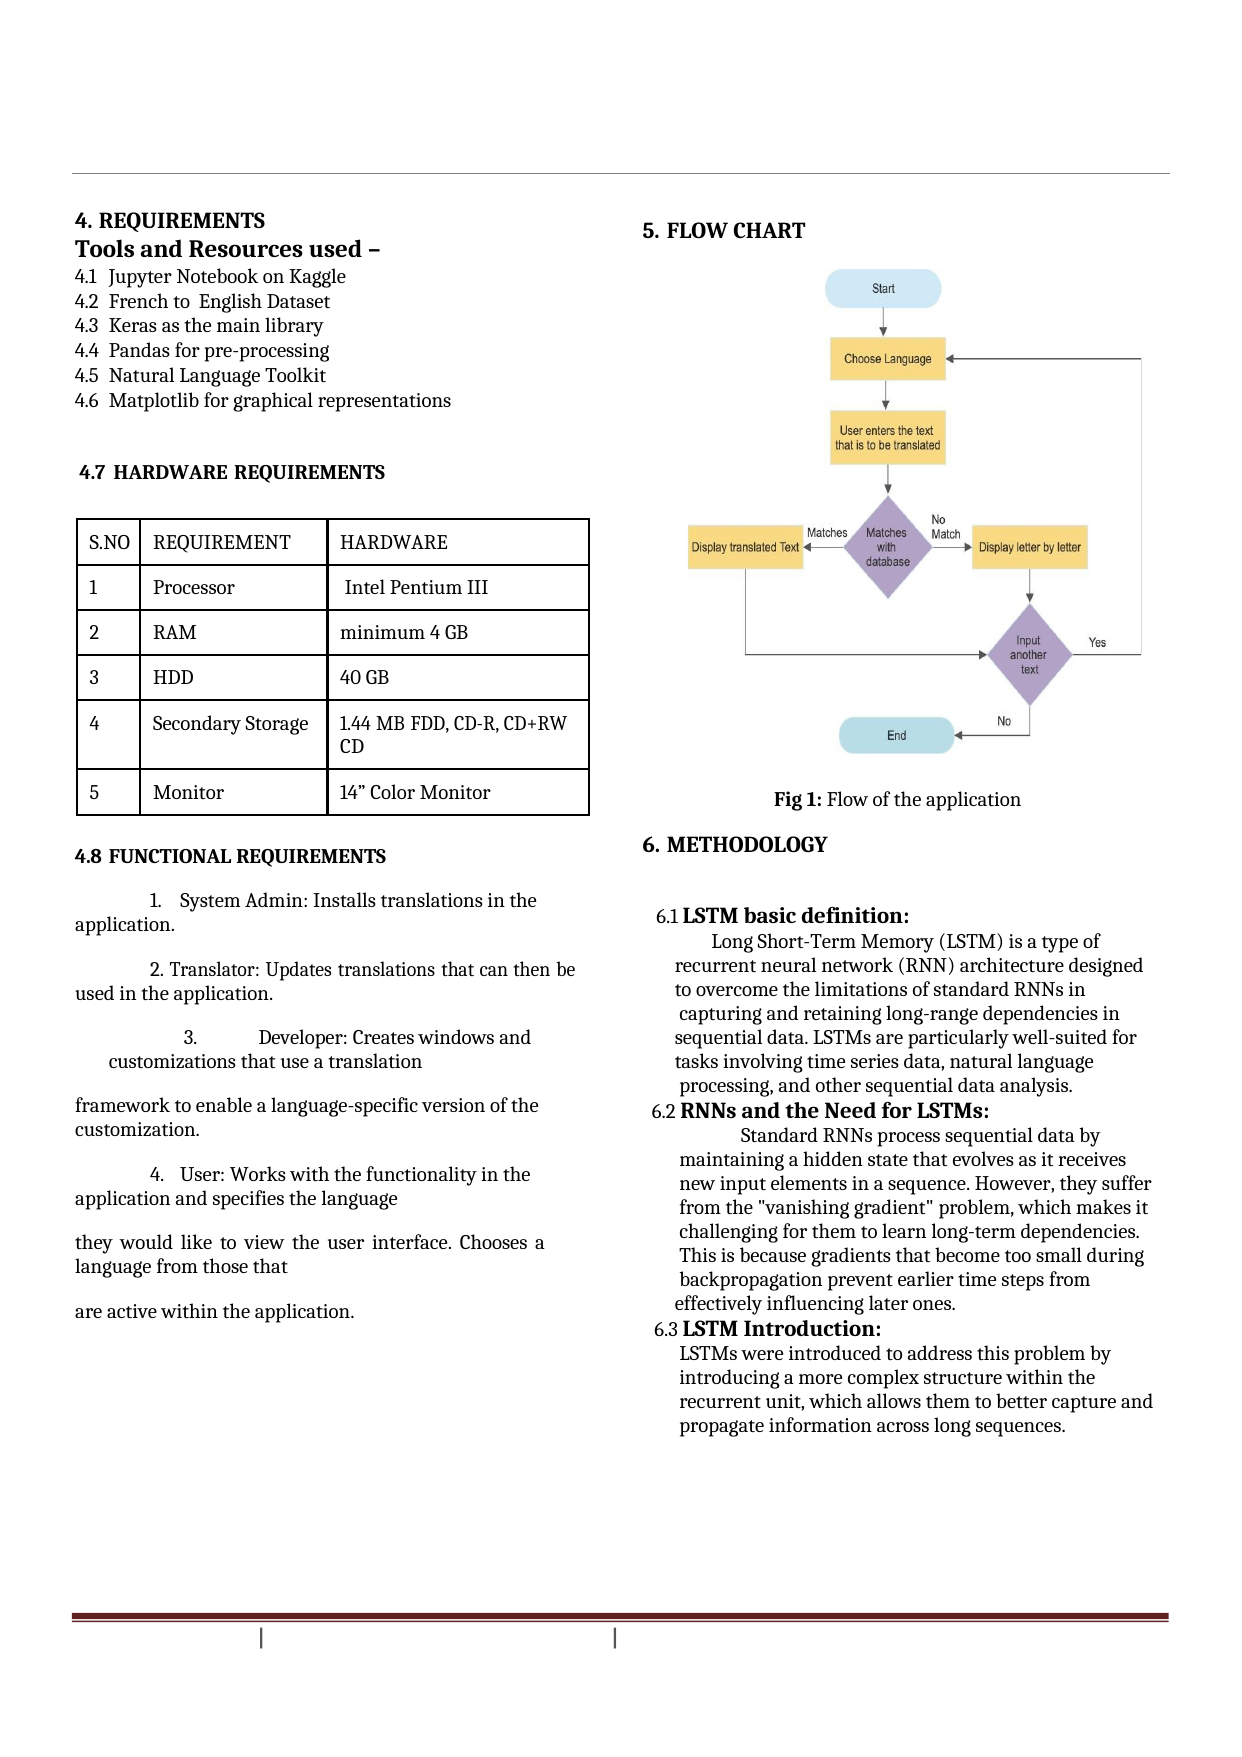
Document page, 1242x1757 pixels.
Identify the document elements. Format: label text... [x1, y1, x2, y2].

table_header HARDWARE [329, 520, 588, 564]
list Matplotlib for graphical representations [74, 389, 595, 413]
text LSTMs were introduced to address this problem by [601, 1342, 1185, 1366]
table_cell 40 GB [329, 656, 588, 699]
picture [687, 269, 1142, 754]
list Jupyter Notebook on Kaggle [74, 264, 595, 288]
list French to English Dataset [74, 289, 595, 313]
table_cell 5 [78, 770, 139, 814]
list Standard RNNs process sequential data by [718, 1124, 1185, 1148]
table_cell Intel Pentium III [329, 566, 588, 609]
text challenging for them to learn long-term dependencies. [601, 1219, 1185, 1243]
table_cell 1 [78, 566, 139, 609]
text new input elements in a sequence. However, they suffer [601, 1172, 1185, 1196]
text recurrent neural network (RNN) architecture designed [601, 954, 1185, 978]
text sequential data. LSTMs are particularly well-suited for [601, 1026, 1185, 1049]
list Natural Language Toolkit [74, 364, 595, 388]
list Developer: Creates windows and customizations that use a translation [108, 1026, 595, 1074]
table_cell minimum 4 GB [329, 611, 588, 654]
text effectively influencing later ones. [601, 1291, 1185, 1315]
subtitle HARDWARE REQUIREMENTS [79, 461, 595, 485]
table_cell Processor [141, 566, 326, 609]
list Keras as the main library [74, 314, 595, 338]
table_cell 2 [78, 611, 139, 654]
list System Admin: Installs translations in the application. [75, 889, 551, 937]
text 6.1 LSTM basic definition: [601, 903, 1185, 930]
text from the "vanishing gradient" problem, which makes it [601, 1196, 1185, 1219]
table_cell Monitor [141, 770, 326, 814]
table_cell 1.44 MB FDD, CD-R, CD+RW CD [329, 701, 588, 768]
text recurrent unit, which allows them to better capture and [601, 1390, 1185, 1414]
table_header REQUIREMENT [141, 520, 326, 564]
text capturing and retaining long-range dependencies in [601, 1002, 1185, 1026]
text maintaining a hidden state that evolves as it receives [601, 1148, 1185, 1172]
list Translator: Updates translations that can then be used in the application. [75, 957, 592, 1005]
text This is because gradients that become too small during [601, 1243, 1185, 1267]
text 6.2 RNNs and the Need for LSTMs: [601, 1097, 1185, 1124]
table_header S.NO [78, 520, 139, 564]
list Pandas for pre-processing [74, 339, 595, 363]
subtitle METHODOLOGY [642, 832, 1185, 858]
table_cell 3 [78, 656, 139, 699]
text processing, and other sequential data analysis. [601, 1073, 1185, 1097]
list FUNCTIONAL REQUIREMENTS [74, 844, 595, 868]
text tasks involving time series data, natural language [601, 1049, 1185, 1073]
table_cell 4 [78, 701, 139, 768]
text Fig 1: Flow of the application [774, 788, 1185, 812]
table_cell 14” Color Monitor [329, 770, 588, 814]
text to overcome the limitations of standard RNNs in [601, 978, 1185, 1002]
list REQUIREMENTS [75, 208, 595, 234]
table_cell RAM [141, 611, 326, 654]
text framework to enable a language-specific version of the customization. [75, 1094, 563, 1142]
text Long Short-Term Memory (LSTM) is a type of [601, 930, 1185, 954]
list FLOW CHART [642, 218, 1185, 244]
text backpropagation prevent earlier time steps from [601, 1267, 1185, 1291]
table_cell Secondary Storage [141, 701, 326, 768]
list User: Works with the functionality in the application and specifies the language [75, 1163, 542, 1211]
text propagate information across long sequences. [601, 1414, 1185, 1438]
text introducing a more complex structure within the [601, 1366, 1185, 1390]
text are active within the application. [75, 1299, 595, 1323]
text 6.3 LSTM Introduction: [613, 1315, 1185, 1342]
text they would like to view the user interface. Chooses a language from those that [75, 1231, 595, 1279]
table_cell HDD [141, 656, 326, 699]
subtitle Tools and Resources used – [75, 235, 595, 264]
